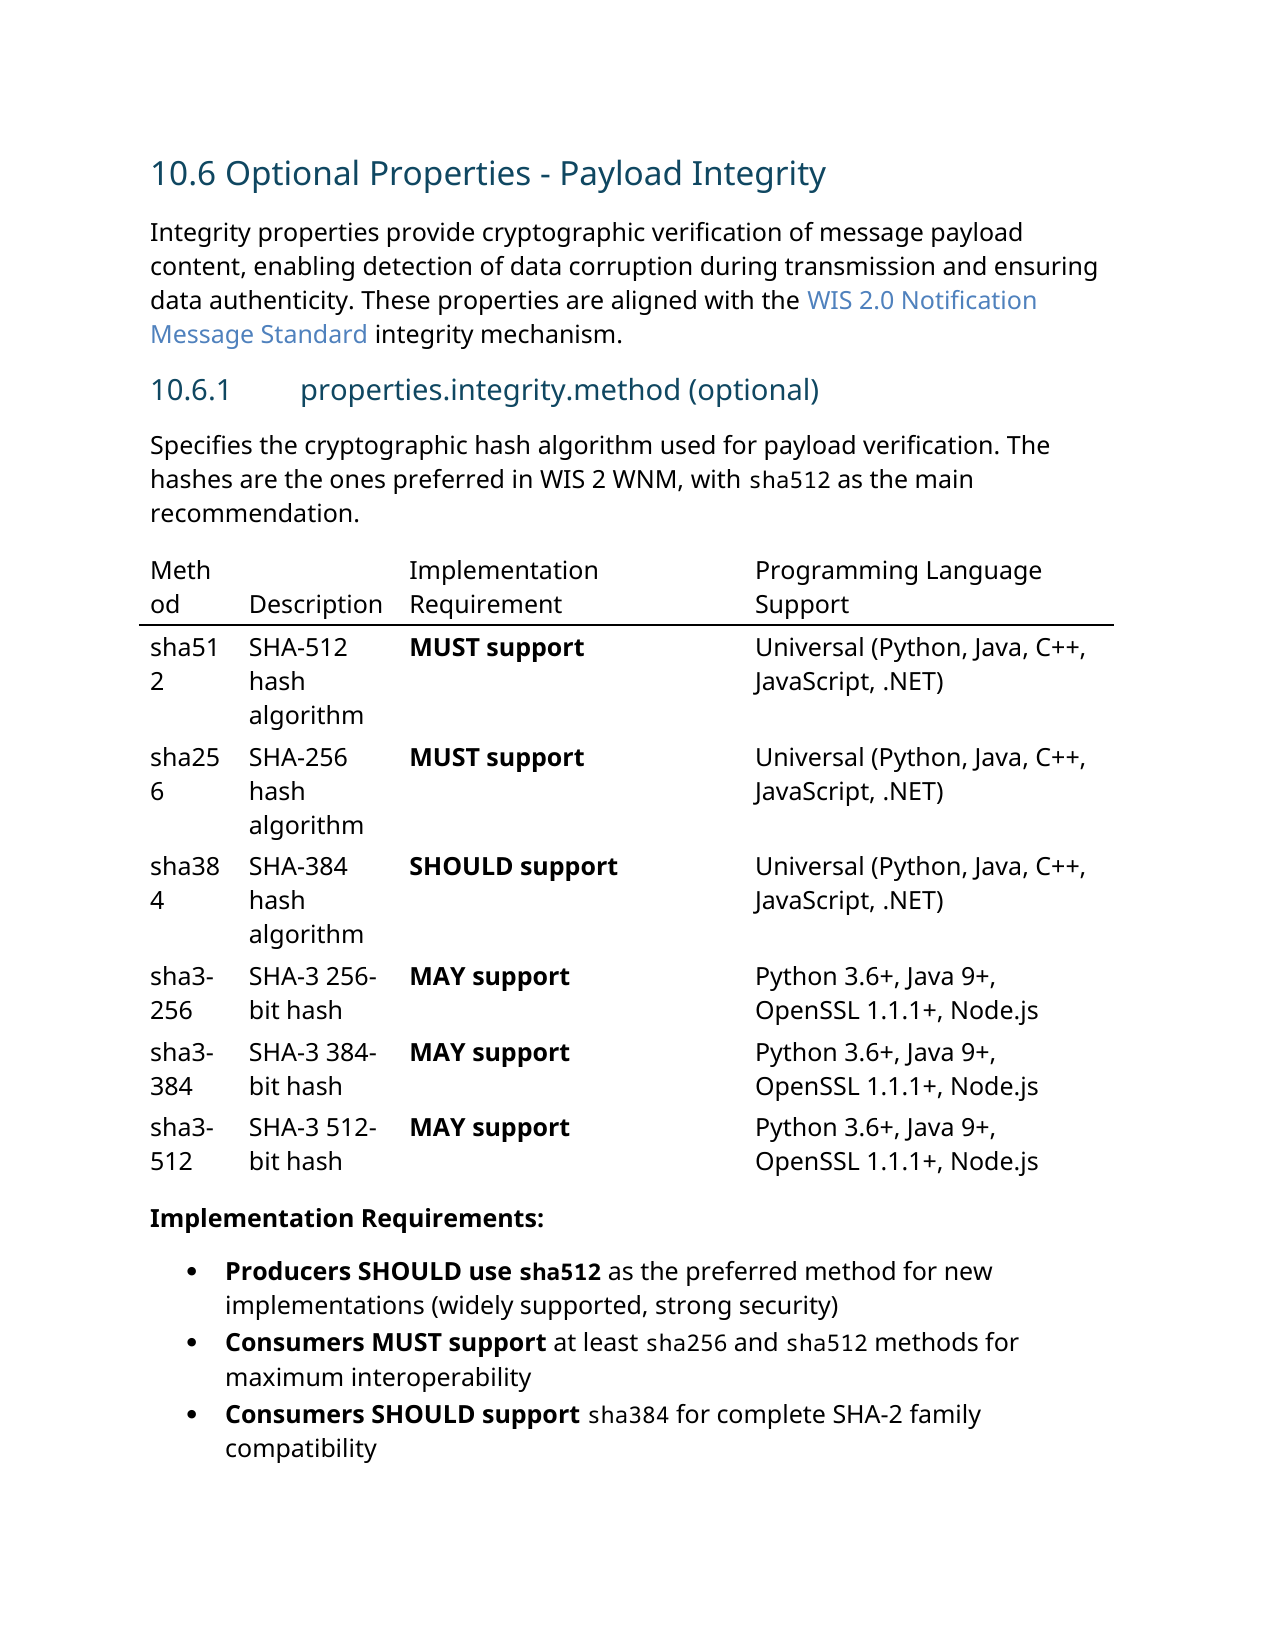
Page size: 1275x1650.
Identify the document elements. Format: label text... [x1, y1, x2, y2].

table_header Implementation Requirement [398, 549, 743, 624]
table_cell SHA-512 hash algorithm [238, 626, 398, 735]
text Implementation Requirements: [150, 1200, 1125, 1234]
subtitle 10.6 Optional Properties - Payload Integrity [150, 150, 1125, 195]
table_header Method [139, 549, 237, 624]
table_cell Python 3.6+, Java 9+, OpenSSL 1.1.1+, Node.js [744, 955, 1114, 1030]
table_cell MAY support [398, 1030, 743, 1106]
list Producers SHOULD use sha512 as the preferred method for new implementations (widely supported, strong security) [187, 1253, 1125, 1321]
table_cell Universal (Python, Java, C++, JavaScript, .NET) [744, 626, 1114, 735]
table_cell Universal (Python, Java, C++, JavaScript, .NET) [744, 845, 1114, 955]
table_cell sha3-256 [139, 955, 237, 1030]
table_header Description [238, 549, 398, 624]
table_cell sha256 [139, 735, 237, 845]
table_cell sha3-512 [139, 1106, 237, 1182]
table_cell Python 3.6+, Java 9+, OpenSSL 1.1.1+, Node.js [744, 1030, 1114, 1106]
table_cell sha3-384 [139, 1030, 237, 1106]
table_cell Universal (Python, Java, C++, JavaScript, .NET) [744, 735, 1114, 845]
table_cell SHA-384 hash algorithm [238, 845, 398, 955]
text Specifies the cryptographic hash algorithm used for payload verification. The hashes are the ones preferred in WIS 2 WNM, with sha512 as the main recommendation. [150, 428, 1125, 530]
table_cell MUST support [398, 735, 743, 845]
table_cell MAY support [398, 955, 743, 1030]
table_cell SHA-3 512-bit hash [238, 1106, 398, 1182]
table_header Programming Language Support [744, 549, 1114, 624]
subtitle 10.6.1 properties.integrity.method (optional) [150, 369, 1125, 409]
table_cell SHA-256 hash algorithm [238, 735, 398, 845]
table_cell SHA-3 256-bit hash [238, 955, 398, 1030]
table_cell sha512 [139, 626, 237, 735]
table_cell MUST support [398, 626, 743, 735]
table_cell SHOULD support [398, 845, 743, 955]
list Consumers MUST support at least sha256 and sha512 methods for maximum interoperability [187, 1325, 1125, 1393]
table_cell sha384 [139, 845, 237, 955]
table_cell MAY support [398, 1106, 743, 1182]
text Integrity properties provide cryptographic verification of message payload content, enabling detection of data corruption during transmission and ensuring data authenticity. These properties are aligned with the WIS 2.0 Notification Message Standard integrity mechanism. [150, 214, 1125, 350]
table_cell SHA-3 384-bit hash [238, 1030, 398, 1106]
table_cell Python 3.6+, Java 9+, OpenSSL 1.1.1+, Node.js [744, 1106, 1114, 1182]
list Consumers SHOULD support sha384 for complete SHA-2 family compatibility [187, 1397, 1125, 1465]
